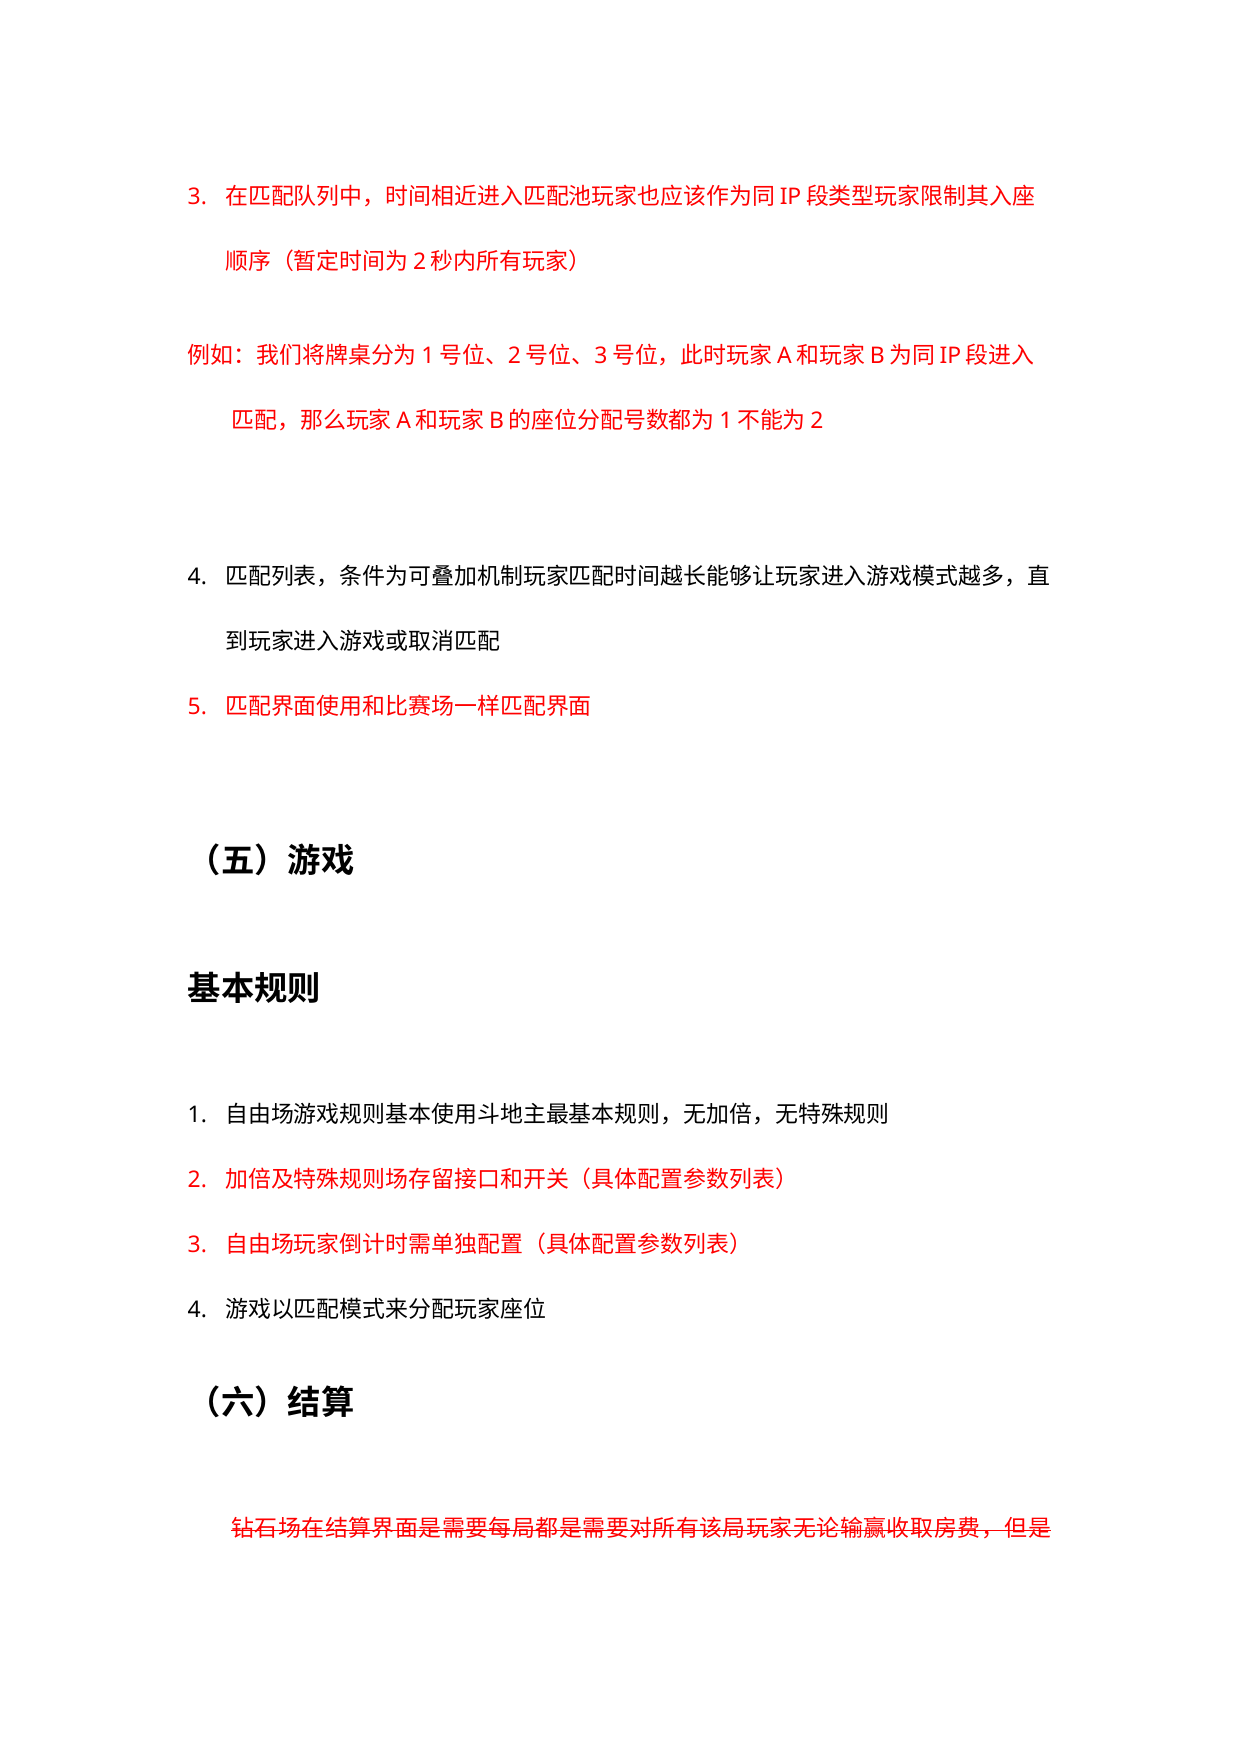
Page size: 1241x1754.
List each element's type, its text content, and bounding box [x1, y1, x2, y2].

subtitle （五）游戏 [187, 855, 1053, 920]
list 在匹配队列中，时间相近进入匹配池玩家也应该作为同IP段类型玩家限制其入座顺序（暂定时间为2秒内所有玩家） [187, 162, 1053, 292]
list 加倍及特殊规则场存留接口和开关（具体配置参数列表） [187, 1174, 1053, 1239]
list 游戏以匹配模式来分配玩家座位 [187, 1304, 1053, 1369]
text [187, 1523, 1053, 1588]
list 自由场游戏规则基本使用斗地主最基本规则，无加倍，无特殊规则 [187, 1109, 1053, 1174]
list 自由场玩家倒计时需单独配置（具体配置参数列表） [187, 1239, 1053, 1304]
list 匹配界面使用和比赛场一样匹配界面 [187, 701, 1053, 766]
subtitle 基本规则 [187, 982, 1053, 1047]
text 例如：我们将牌桌分为1号位、2号位、3号位，此时玩家A和玩家B为同IP段进入匹配，那么玩家A和玩家B的座位分配号数都为1不能为2 [187, 321, 1053, 451]
list 匹配列表，条件为可叠加机制玩家匹配时间越长能够让玩家进入游戏模式越多，直到玩家进入游戏或取消匹配 [187, 542, 1053, 672]
subtitle （六）结算 [187, 1396, 1053, 1461]
